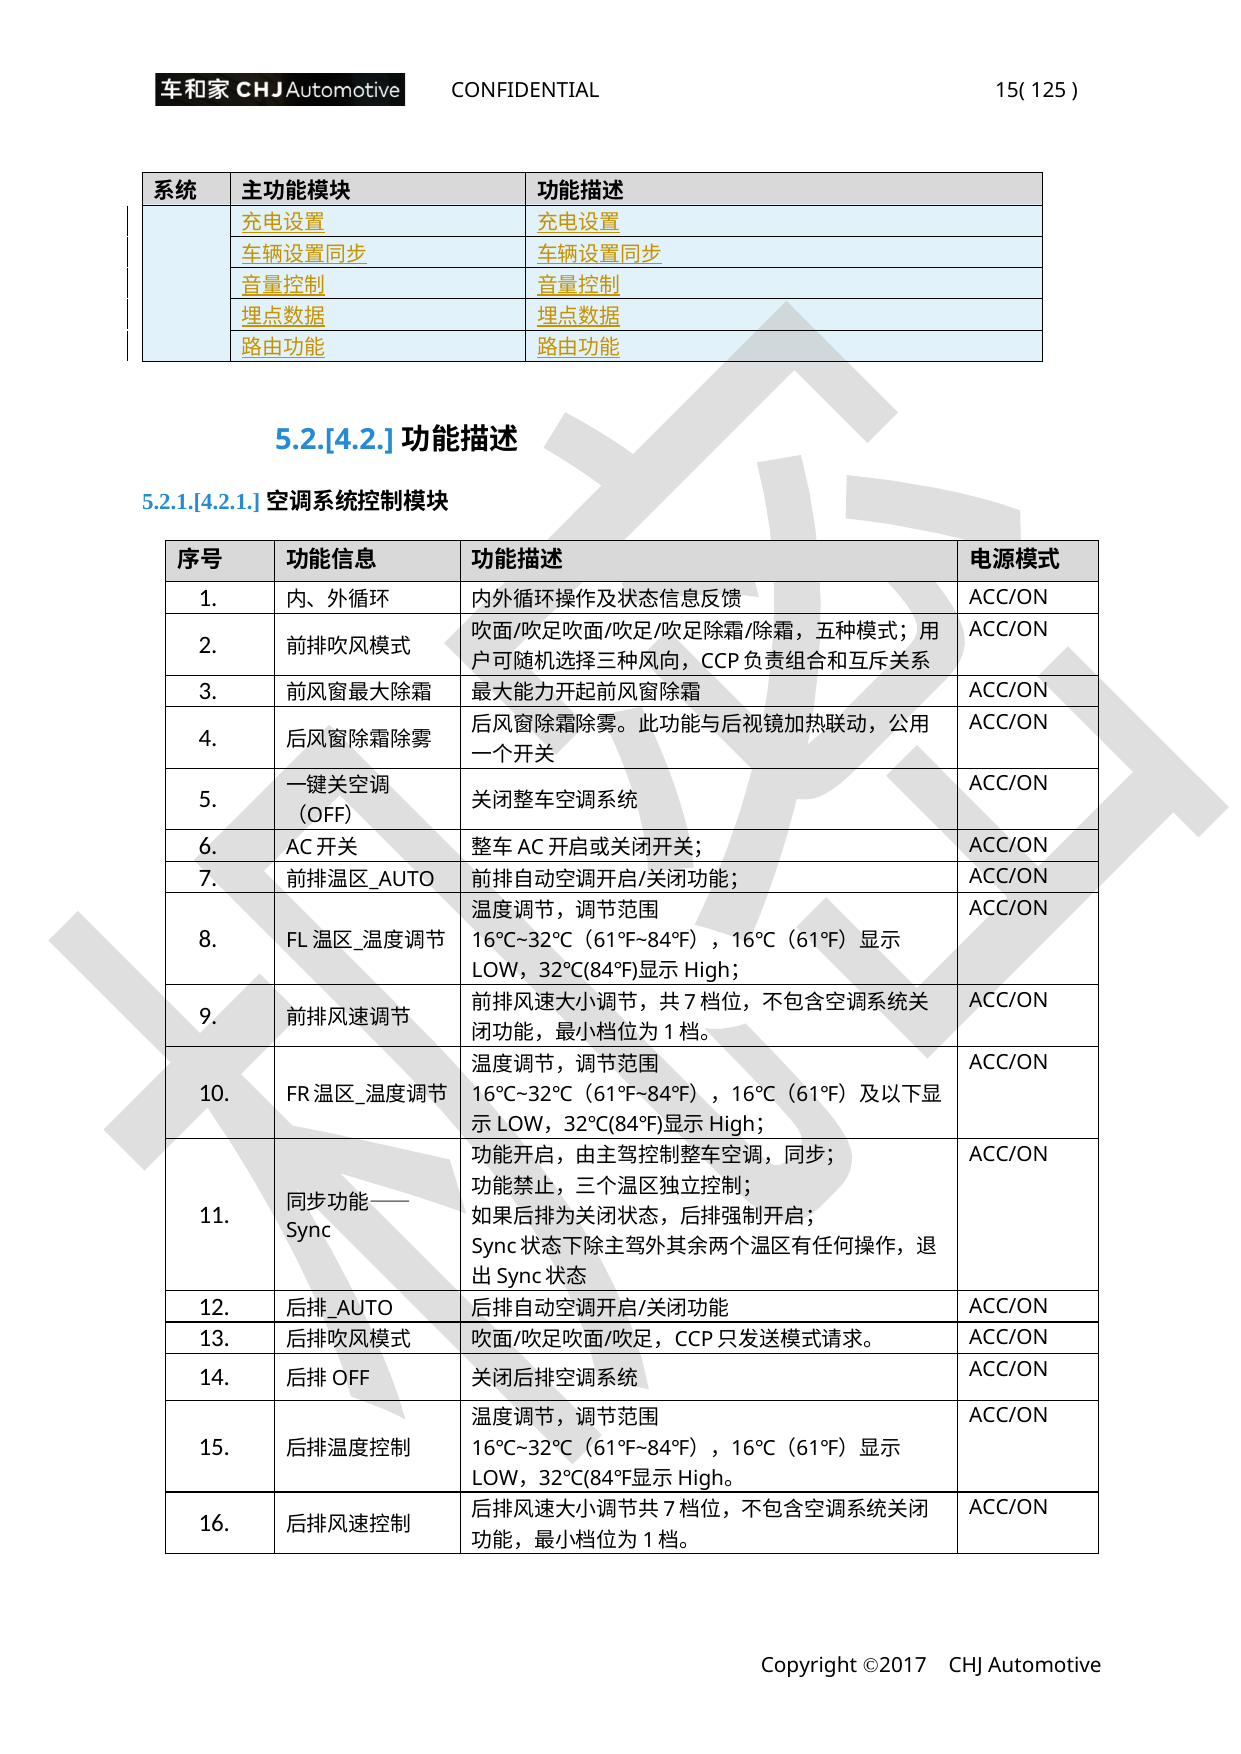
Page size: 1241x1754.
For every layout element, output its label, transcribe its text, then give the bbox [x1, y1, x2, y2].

table_header 序号 [166, 541, 274, 581]
table_cell [166, 582, 274, 613]
table_cell 温度调节，调节范围16℃~32℃（61℉~84℉），16℃（61℉）及以下显示LOW，32℃(84℉)显示High； [461, 1047, 957, 1138]
table_cell 后风窗除霜除雾。此功能与后视镜加热联动，公用一个开关 [461, 707, 957, 767]
picture [155, 73, 406, 106]
table_cell 内、外循环 [275, 582, 460, 613]
subtitle 空调系统控制模块 [142, 483, 1098, 516]
table_cell 关闭后排空调系统 [461, 1354, 957, 1399]
table_cell 整车AC开启或关闭开关； [461, 830, 957, 861]
table_cell 后排吹风模式 [275, 1323, 460, 1353]
table_cell ACC/ON [958, 707, 1098, 767]
table_header 主功能模块 [231, 173, 525, 204]
table_cell ACC/ON [958, 862, 1098, 892]
table_cell [166, 862, 274, 892]
table_cell ACC/ON [958, 985, 1098, 1046]
table_cell 后排自动空调开启/关闭功能 [461, 1291, 957, 1321]
table_cell [166, 614, 274, 674]
table_cell 温度调节，调节范围16℃~32℃（61℉~84℉），16℃（61℉）显示LOW，32℃(84℉)显示High； [461, 893, 957, 984]
table_cell 后排温度控制 [275, 1401, 460, 1491]
table_cell 后排风速控制 [275, 1493, 460, 1553]
table_cell [166, 1401, 274, 1491]
table_cell 前排风速大小调节，共7档位，不包含空调系统关闭功能，最小档位为1档。 [461, 985, 957, 1046]
table_cell [166, 1493, 274, 1553]
table_cell [166, 707, 274, 767]
table_cell ACC/ON [958, 1493, 1098, 1553]
table_cell 后风窗除霜除雾 [275, 707, 460, 767]
table_cell [166, 1139, 274, 1290]
table_cell FR温区_温度调节 [275, 1047, 460, 1138]
table_cell [166, 1291, 274, 1321]
table_header 功能描述 [461, 541, 957, 581]
table_cell [166, 769, 274, 829]
table_cell ACC/ON [958, 582, 1098, 613]
table_cell [166, 985, 274, 1046]
table_cell 后排_AUTO [275, 1291, 460, 1321]
table_cell 一键关空调（OFF） [275, 769, 460, 829]
table_cell 吹面/吹足吹面/吹足，CCP只发送模式请求。 [461, 1323, 957, 1353]
table_cell 后排风速大小调节共7档位，不包含空调系统关闭功能，最小档位为1档。 [461, 1493, 957, 1553]
table_cell 同步功能——Sync [275, 1139, 460, 1290]
table_cell 前排吹风模式 [275, 614, 460, 674]
table_header 功能信息 [275, 541, 460, 581]
table_cell ACC/ON [958, 769, 1098, 829]
table_cell [166, 676, 274, 706]
table_cell [166, 1047, 274, 1138]
table_cell [166, 893, 274, 984]
table_cell 前风窗最大除霜 [275, 676, 460, 706]
table_header 系统 [143, 173, 230, 204]
table_cell FL温区_温度调节 [275, 893, 460, 984]
table_cell 前排温区_AUTO [275, 862, 460, 892]
table_cell ACC/ON [958, 830, 1098, 861]
table_cell 后排OFF [275, 1354, 460, 1399]
subtitle 功能描述 [275, 415, 1098, 458]
table_cell ACC/ON [958, 1139, 1098, 1290]
table_cell ACC/ON [958, 1401, 1098, 1491]
table_cell ACC/ON [958, 1291, 1098, 1321]
table_cell 吹面/吹足吹面/吹足/吹足除霜/除霜，五种模式；用户可随机选择三种风向，CCP负责组合和互斥关系 [461, 614, 957, 674]
table_cell ACC/ON [958, 676, 1098, 706]
table_cell 内外循环操作及状态信息反馈 [461, 582, 957, 613]
table_header 功能描述 [526, 173, 1042, 204]
table_cell ACC/ON [958, 614, 1098, 674]
table_cell 温度调节，调节范围16℃~32℃（61℉~84℉），16℃（61℉）显示LOW，32℃(84℉显示High。 [461, 1401, 957, 1491]
table_cell 关闭整车空调系统 [461, 769, 957, 829]
table_cell [166, 1354, 274, 1399]
table_cell 前排风速调节 [275, 985, 460, 1046]
table_header 电源模式 [958, 541, 1098, 581]
table_cell 前排自动空调开启/关闭功能； [461, 862, 957, 892]
table_cell 功能开启，由主驾控制整车空调，同步； 功能禁止，三个温区独立控制； 如果后排为关闭状态，后排强制开启； Sync状态下除主驾外其余两个温区有任何操作，退出Sync状态 [461, 1139, 957, 1290]
table_cell [166, 1323, 274, 1353]
table_cell ACC/ON [958, 1323, 1098, 1353]
table_cell 最大能力开起前风窗除霜 [461, 676, 957, 706]
table_cell ACC/ON [958, 1354, 1098, 1399]
table_cell ACC/ON [958, 893, 1098, 984]
table_cell ACC/ON [958, 1047, 1098, 1138]
table_cell AC开关 [275, 830, 460, 861]
table_cell [166, 830, 274, 861]
